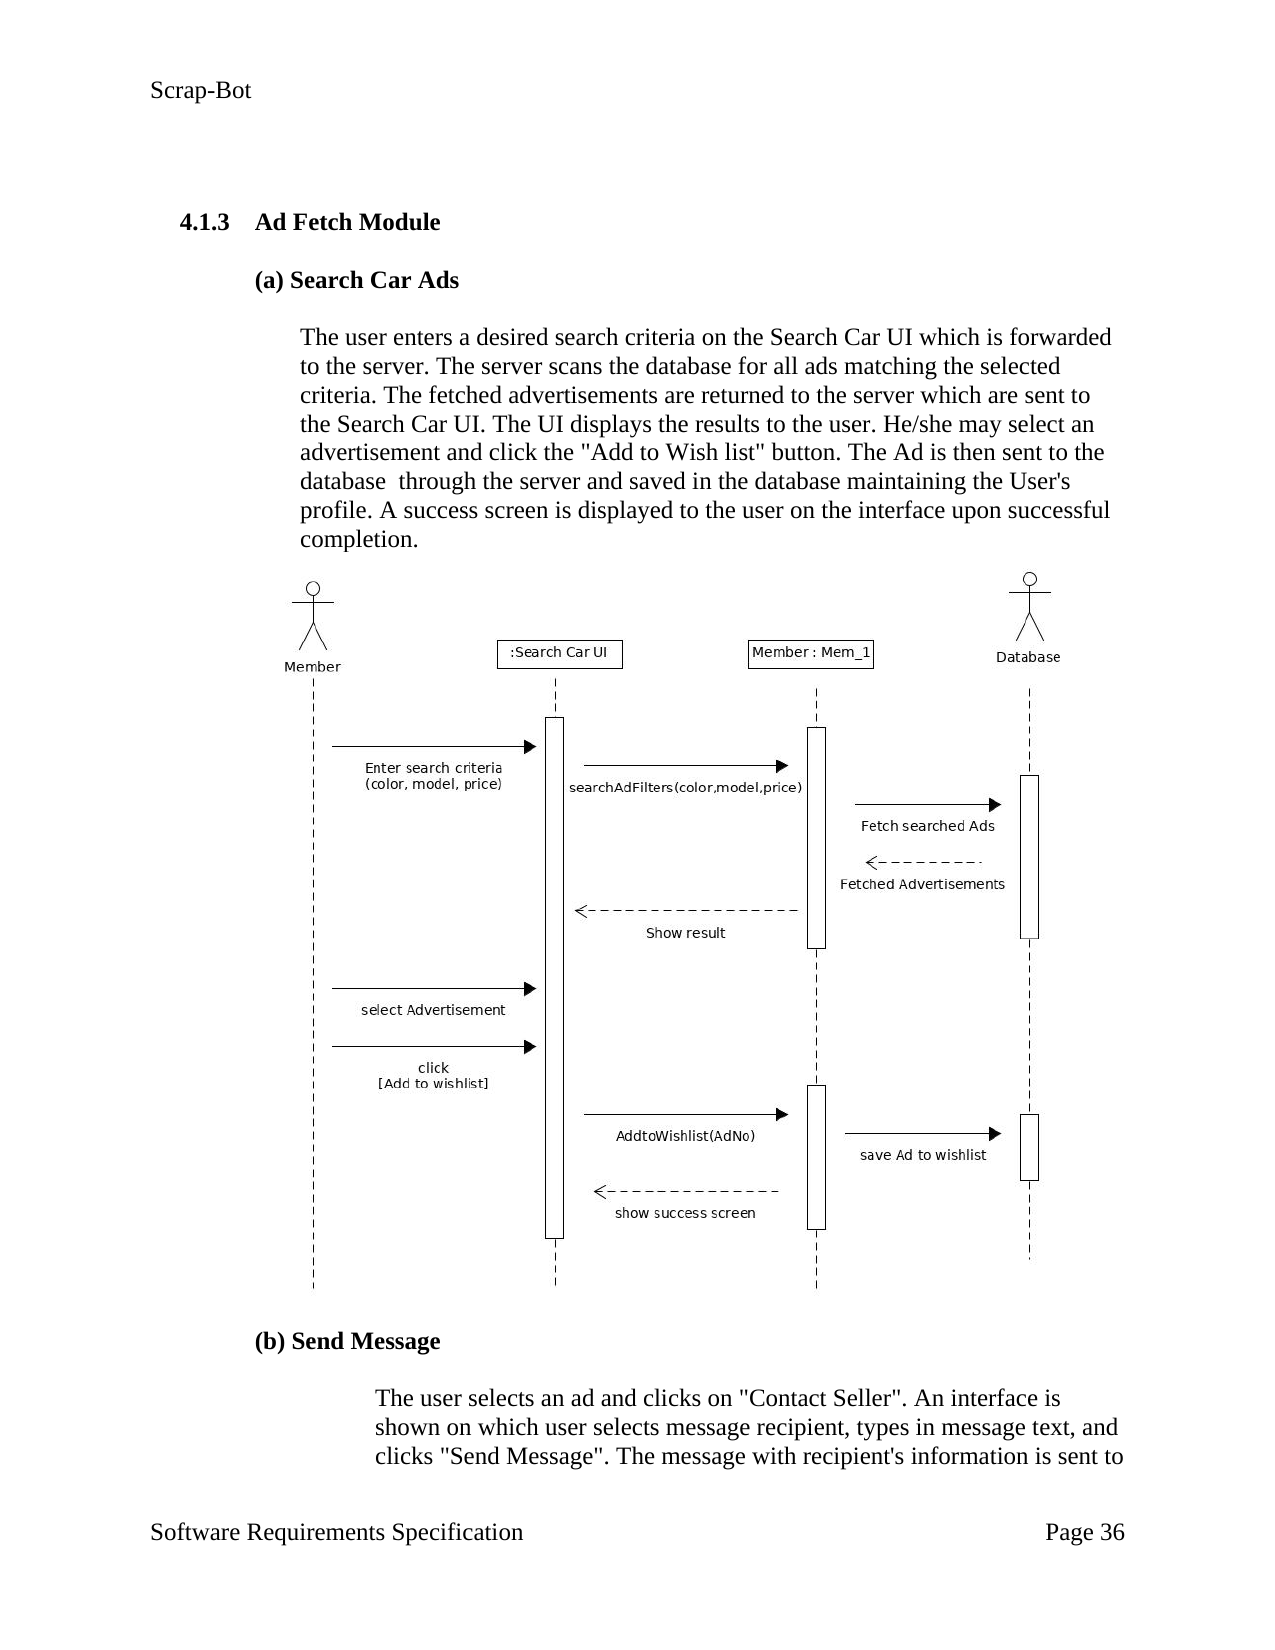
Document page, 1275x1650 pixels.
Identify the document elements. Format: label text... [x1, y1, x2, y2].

list (a) Search Car Ads [254, 265, 1125, 294]
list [375, 1383, 1125, 1470]
list (b) Send Message [254, 1326, 1125, 1355]
picture [254, 552, 1087, 1326]
list The user enters a desired search criteria on the Search Car UI which is forwarded to the server. The server scans the database for all ads matching the selected criteria. The fetched advertisements are returned to the server which are sent to the Search Car UI. The UI displays the results to the user. He/she may select an advertisement and click the "Add to Wish list" button. The Ad is then sent to the database through the server and saved in the database maintaining the User's profile. A success screen is displayed to the user on the interface upon successful completion. [300, 322, 1125, 552]
list Ad Fetch Module [179, 207, 1125, 236]
